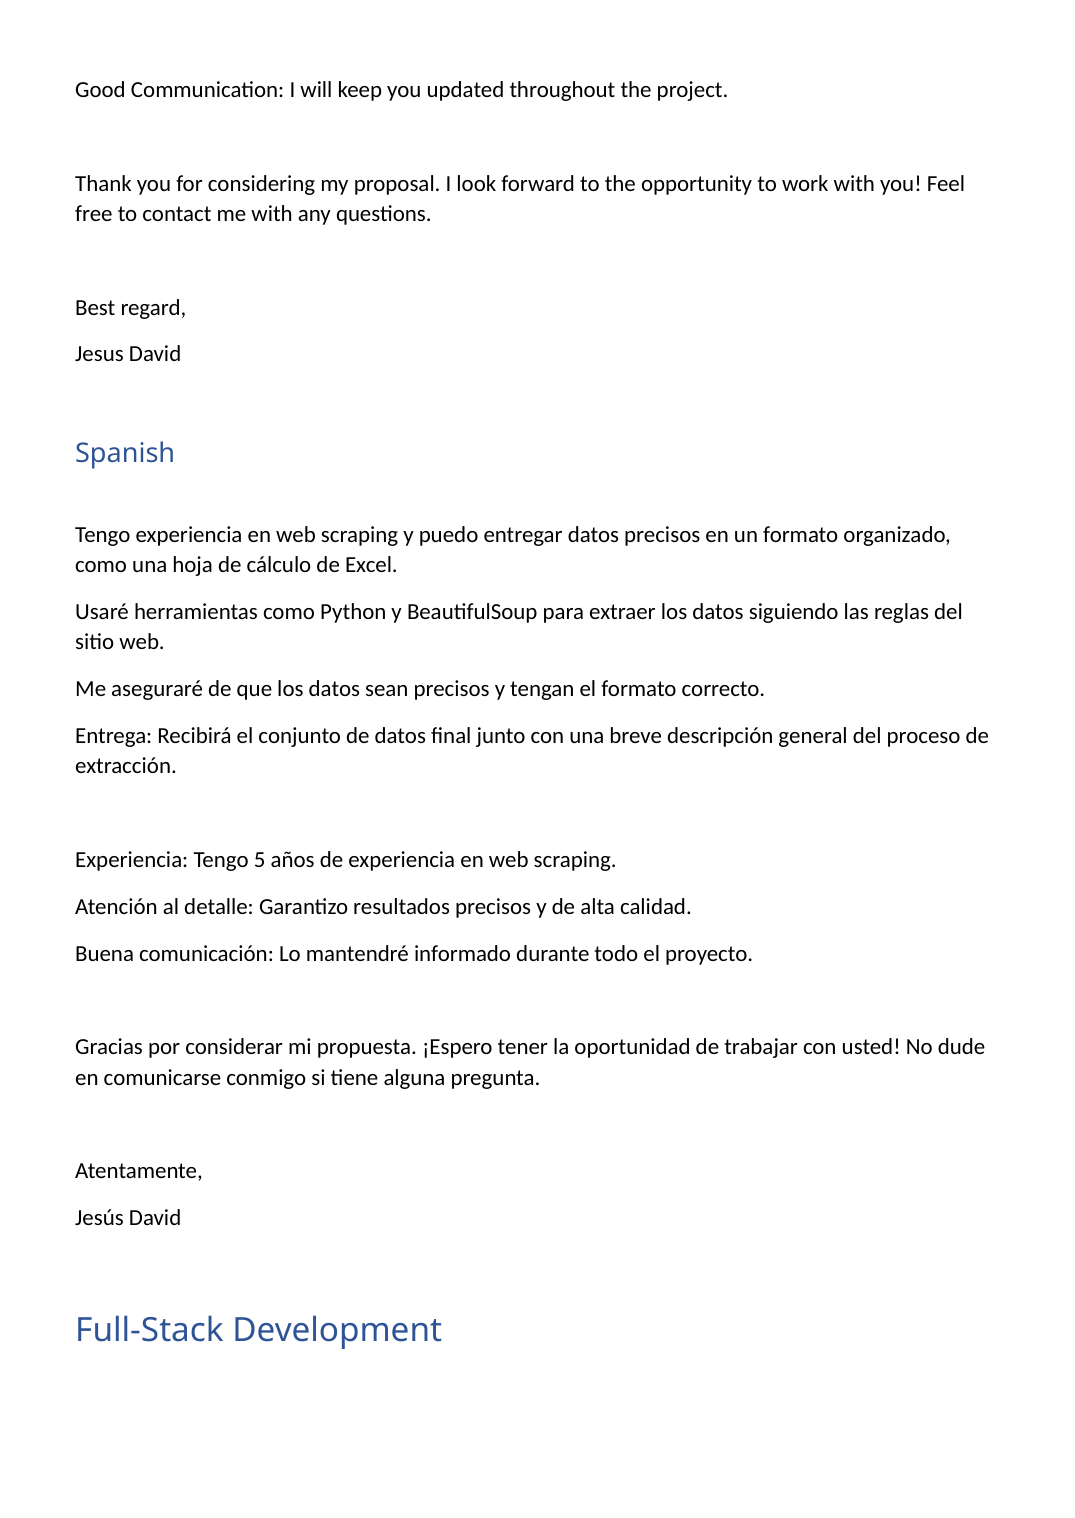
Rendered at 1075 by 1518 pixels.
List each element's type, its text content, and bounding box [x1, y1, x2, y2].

subtitle Full-Stack Development [75, 1305, 1000, 1351]
text Tengo experiencia en web scraping y puedo entregar datos precisos en un formato organizado, como una hoja de cálculo de Excel. [75, 520, 1000, 578]
text Experiencia: Tengo 5 años de experiencia en web scraping. [75, 845, 1000, 873]
text Usaré herramientas como Python y BeautifulSoup para extraer los datos siguiendo las reglas del sitio web. [75, 597, 1000, 655]
text Thank you for considering my proposal. I look forward to the opportunity to work with you! Feel free to contact me with any questions. [75, 169, 1000, 227]
text Jesus David [75, 339, 1000, 368]
subtitle Spanish [75, 433, 1000, 470]
text Best regard, [75, 293, 1000, 321]
text Atentamente, [75, 1156, 1000, 1184]
text Atención al detalle: Garantizo resultados precisos y de alta calidad. [75, 892, 1000, 920]
text Jesús David [75, 1203, 1000, 1231]
text Entrega: Recibirá el conjunto de datos final junto con una breve descripción general del proceso de extracción. [75, 721, 1000, 779]
text Me aseguraré de que los datos sean precisos y tengan el formato correcto. [75, 674, 1000, 702]
text Gracias por considerar mi propuesta. ¡Espero tener la oportunidad de trabajar con usted! No dude en comunicarse conmigo si tiene alguna pregunta. [75, 1032, 1000, 1091]
text Buena comunicación: Lo mantendré informado durante todo el proyecto. [75, 939, 1000, 967]
text Good Communication: I will keep you updated throughout the project. [75, 75, 1000, 103]
